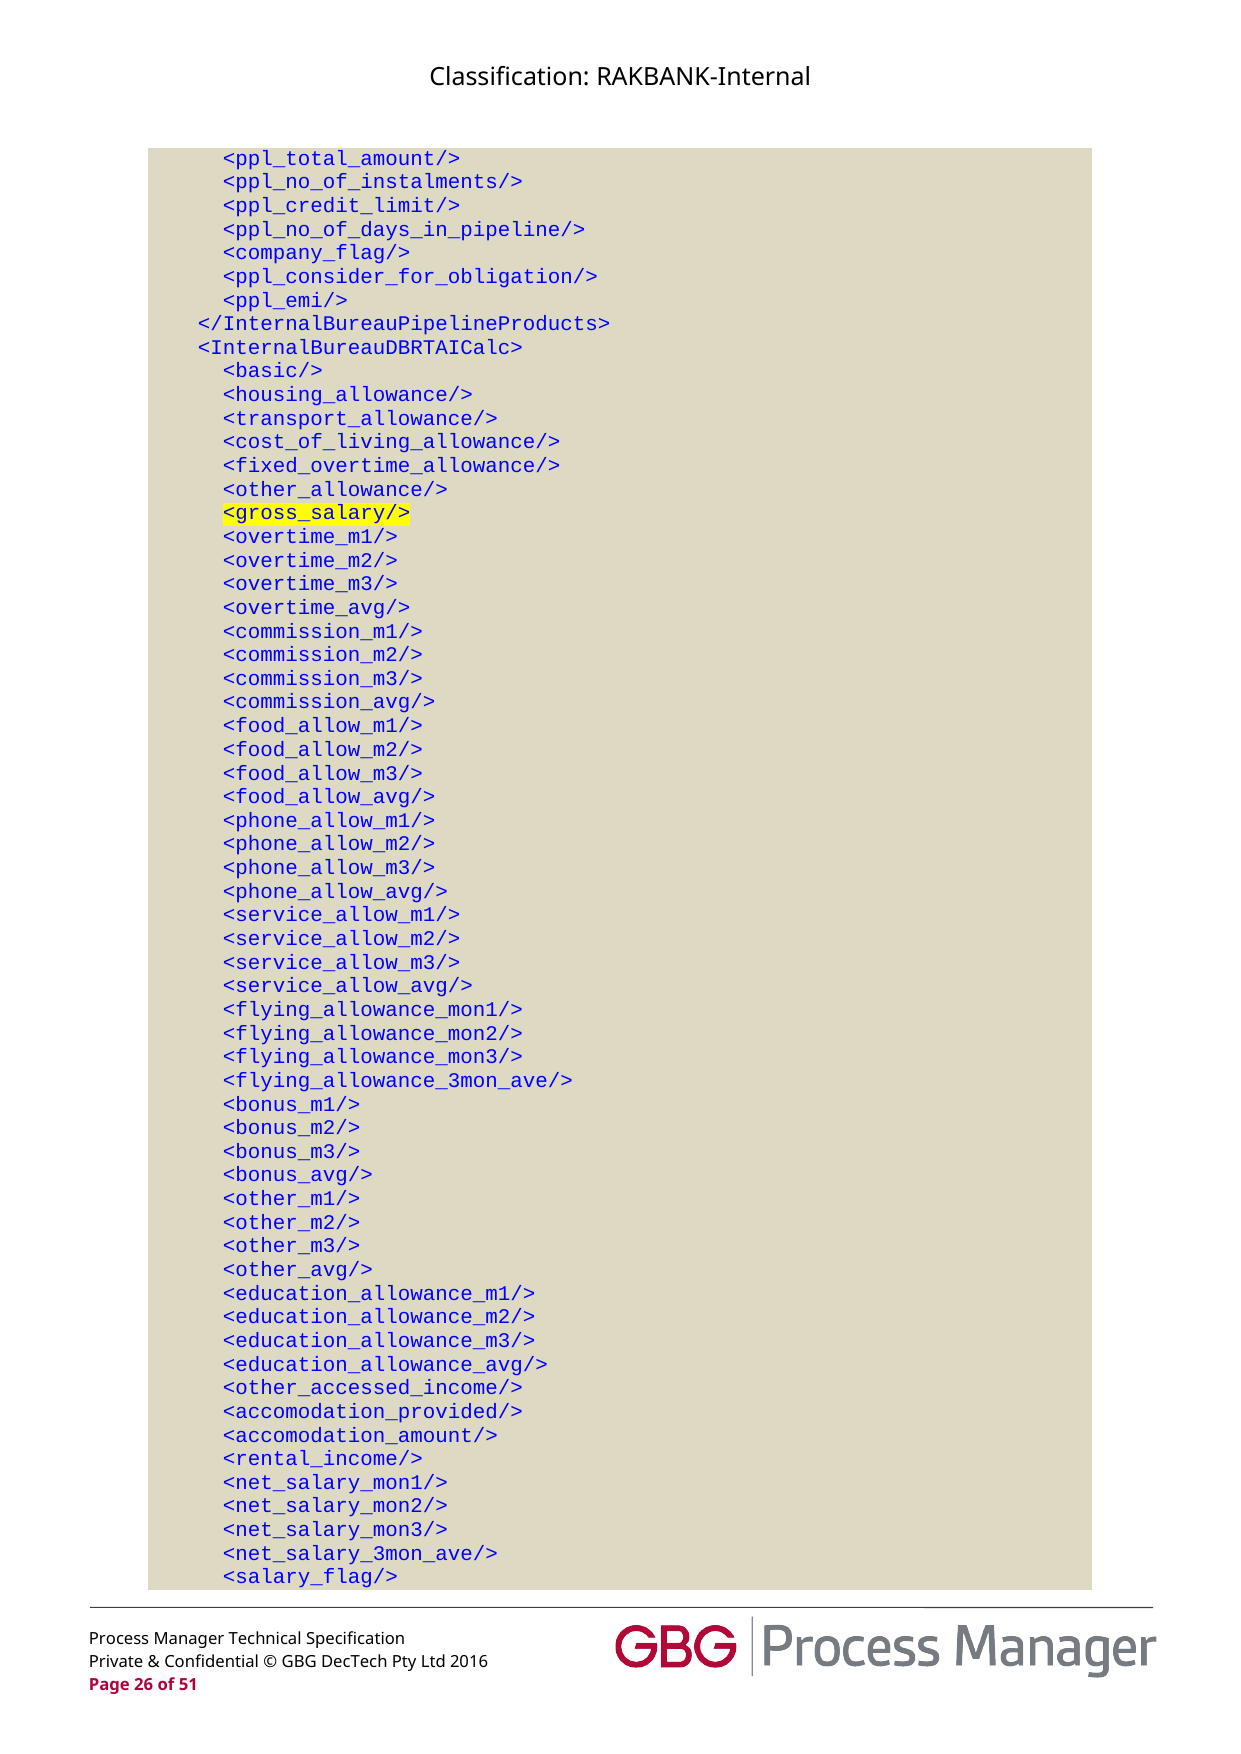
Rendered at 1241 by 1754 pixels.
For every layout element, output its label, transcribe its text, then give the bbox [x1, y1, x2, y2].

text <other_allowance/> [148, 479, 1092, 502]
text <net_salary_mon3/> [148, 1519, 1092, 1543]
text <overtime_m1/> [148, 526, 1092, 550]
text <service_allow_m2/> [148, 928, 1092, 952]
text <commission_m2/> [148, 644, 1092, 668]
text <education_allowance_m2/> [148, 1306, 1092, 1330]
text <education_allowance_m1/> [148, 1283, 1092, 1306]
text <net_salary_3mon_ave/> [148, 1543, 1092, 1566]
text <other_accessed_income/> [148, 1377, 1092, 1401]
text <flying_allowance_mon2/> [148, 1023, 1092, 1046]
text <commission_avg/> [148, 692, 1092, 715]
text <overtime_m2/> [148, 550, 1092, 573]
picture [615, 1614, 1157, 1678]
text <overtime_m3/> [148, 573, 1092, 597]
text <bonus_avg/> [148, 1164, 1092, 1188]
text <fixed_overtime_allowance/> [148, 455, 1092, 479]
text <net_salary_mon2/> [148, 1496, 1092, 1519]
text <service_allow_avg/> [148, 975, 1092, 999]
text <food_allow_m2/> [148, 739, 1092, 762]
text <phone_allow_m1/> [148, 810, 1092, 833]
text <education_allowance_m3/> [148, 1330, 1092, 1354]
text <overtime_avg/> [148, 597, 1092, 621]
text <flying_allowance_mon1/> [148, 999, 1092, 1023]
text <net_salary_mon1/> [148, 1472, 1092, 1496]
text </InternalBureauPipelineProducts> [148, 313, 1092, 337]
text <phone_allow_m2/> [148, 833, 1092, 857]
text <education_allowance_avg/> [148, 1354, 1092, 1377]
text <ppl_consider_for_obligation/> [148, 266, 1092, 289]
text <service_allow_m1/> [148, 904, 1092, 928]
text <bonus_m2/> [148, 1117, 1092, 1141]
text <other_m2/> [148, 1212, 1092, 1235]
text <housing_allowance/> [148, 384, 1092, 408]
text <ppl_no_of_instalments/> [148, 171, 1092, 195]
text <ppl_no_of_days_in_pipeline/> [148, 219, 1092, 242]
text <InternalBureauDBRTAICalc> [148, 337, 1092, 361]
text <gross_salary/> [148, 502, 1092, 526]
text <phone_allow_m3/> [148, 857, 1092, 881]
text <flying_allowance_mon3/> [148, 1046, 1092, 1070]
text <transport_allowance/> [148, 408, 1092, 431]
text <commission_m1/> [148, 621, 1092, 644]
text <commission_m3/> [148, 668, 1092, 692]
text <salary_flag/> [148, 1566, 1092, 1590]
text <bonus_m1/> [148, 1093, 1092, 1117]
text <bonus_m3/> [148, 1141, 1092, 1164]
text <ppl_emi/> [148, 289, 1092, 313]
text <service_allow_m3/> [148, 952, 1092, 975]
text <basic/> [148, 361, 1092, 384]
text <food_allow_avg/> [148, 786, 1092, 810]
text <other_m3/> [148, 1235, 1092, 1259]
text <ppl_credit_limit/> [148, 195, 1092, 219]
text <ppl_total_amount/> [148, 148, 1092, 171]
text <cost_of_living_allowance/> [148, 431, 1092, 455]
text <other_avg/> [148, 1259, 1092, 1283]
text <company_flag/> [148, 242, 1092, 266]
text <flying_allowance_3mon_ave/> [148, 1070, 1092, 1093]
text <food_allow_m1/> [148, 715, 1092, 739]
text <food_allow_m3/> [148, 762, 1092, 786]
text <other_m1/> [148, 1188, 1092, 1212]
text <rental_income/> [148, 1448, 1092, 1472]
text <accomodation_amount/> [148, 1424, 1092, 1448]
text <phone_allow_avg/> [148, 881, 1092, 904]
text <accomodation_provided/> [148, 1401, 1092, 1424]
